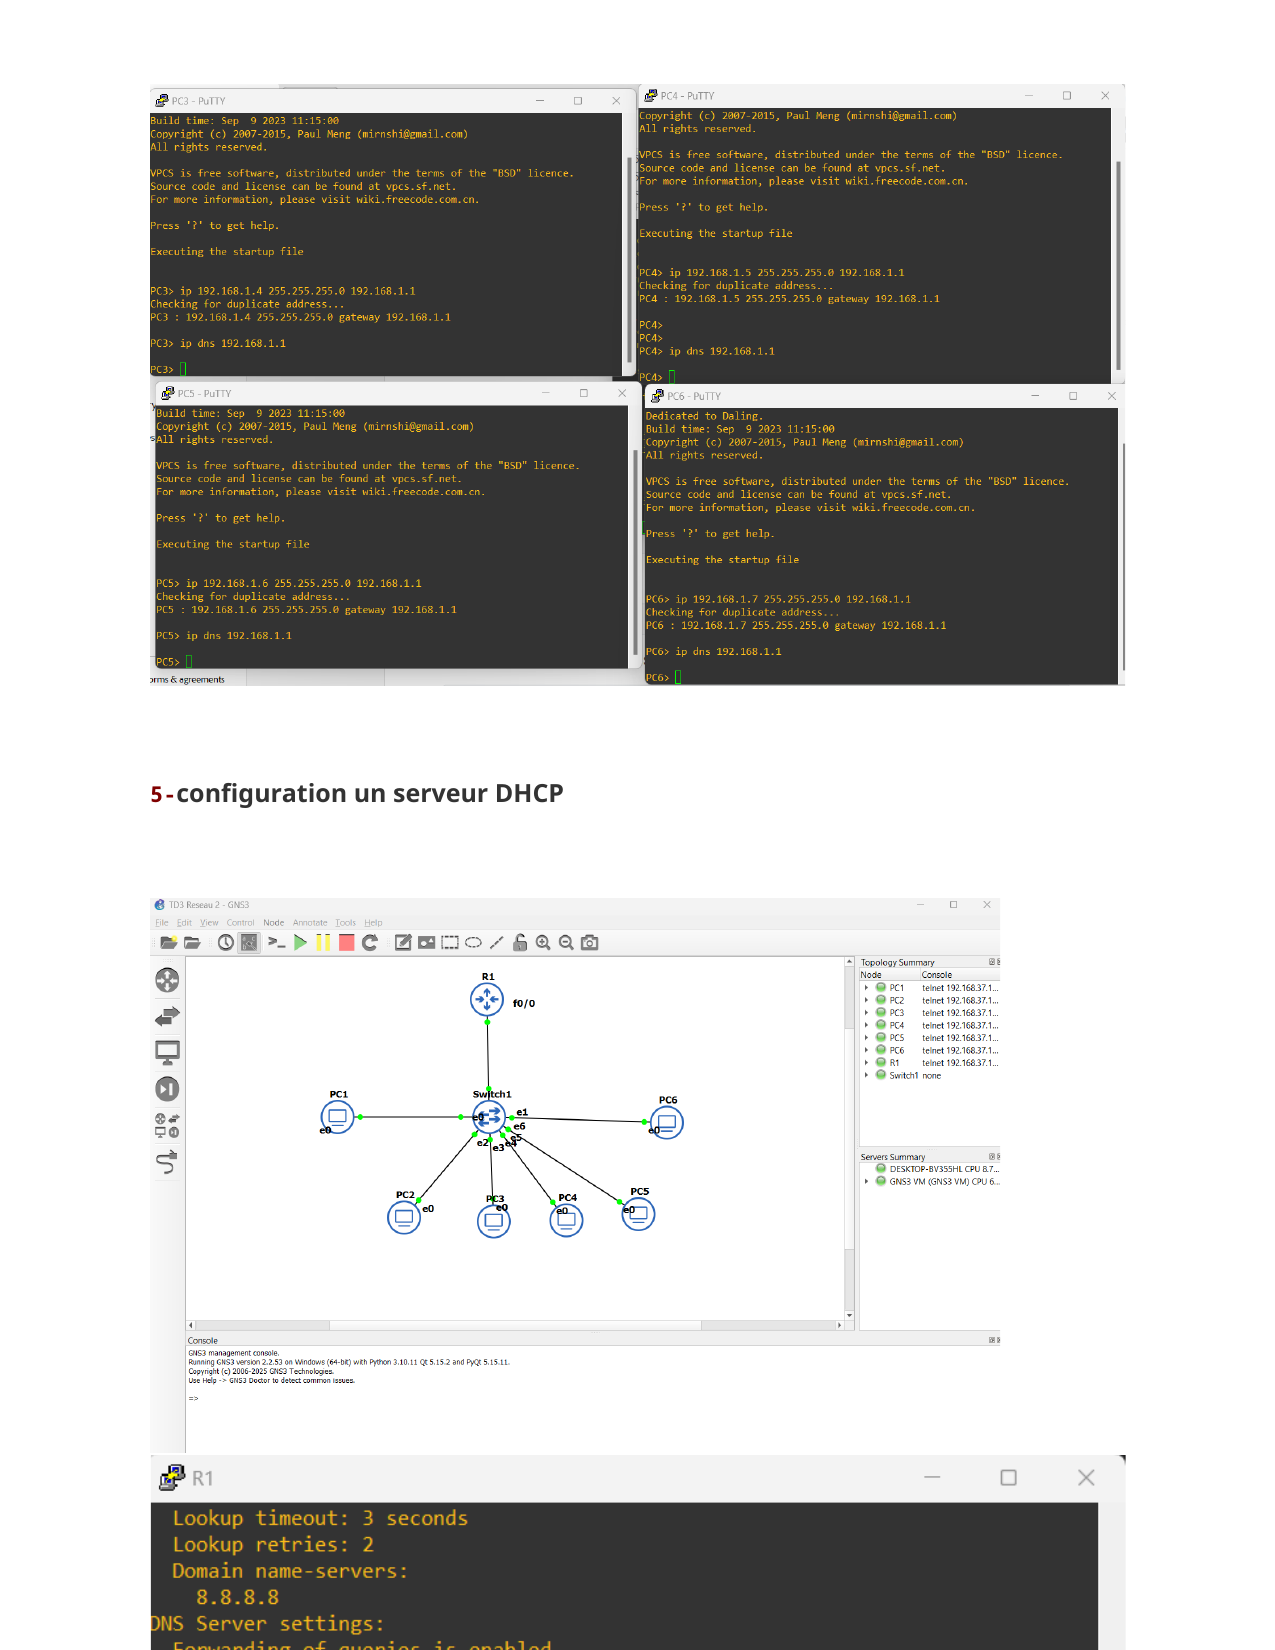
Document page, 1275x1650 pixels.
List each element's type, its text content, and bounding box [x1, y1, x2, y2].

text 5-configuration un serveur DHCP [150, 775, 1125, 809]
picture [150, 84, 1125, 686]
picture [150, 898, 1001, 1453]
picture [150, 1455, 1126, 1650]
